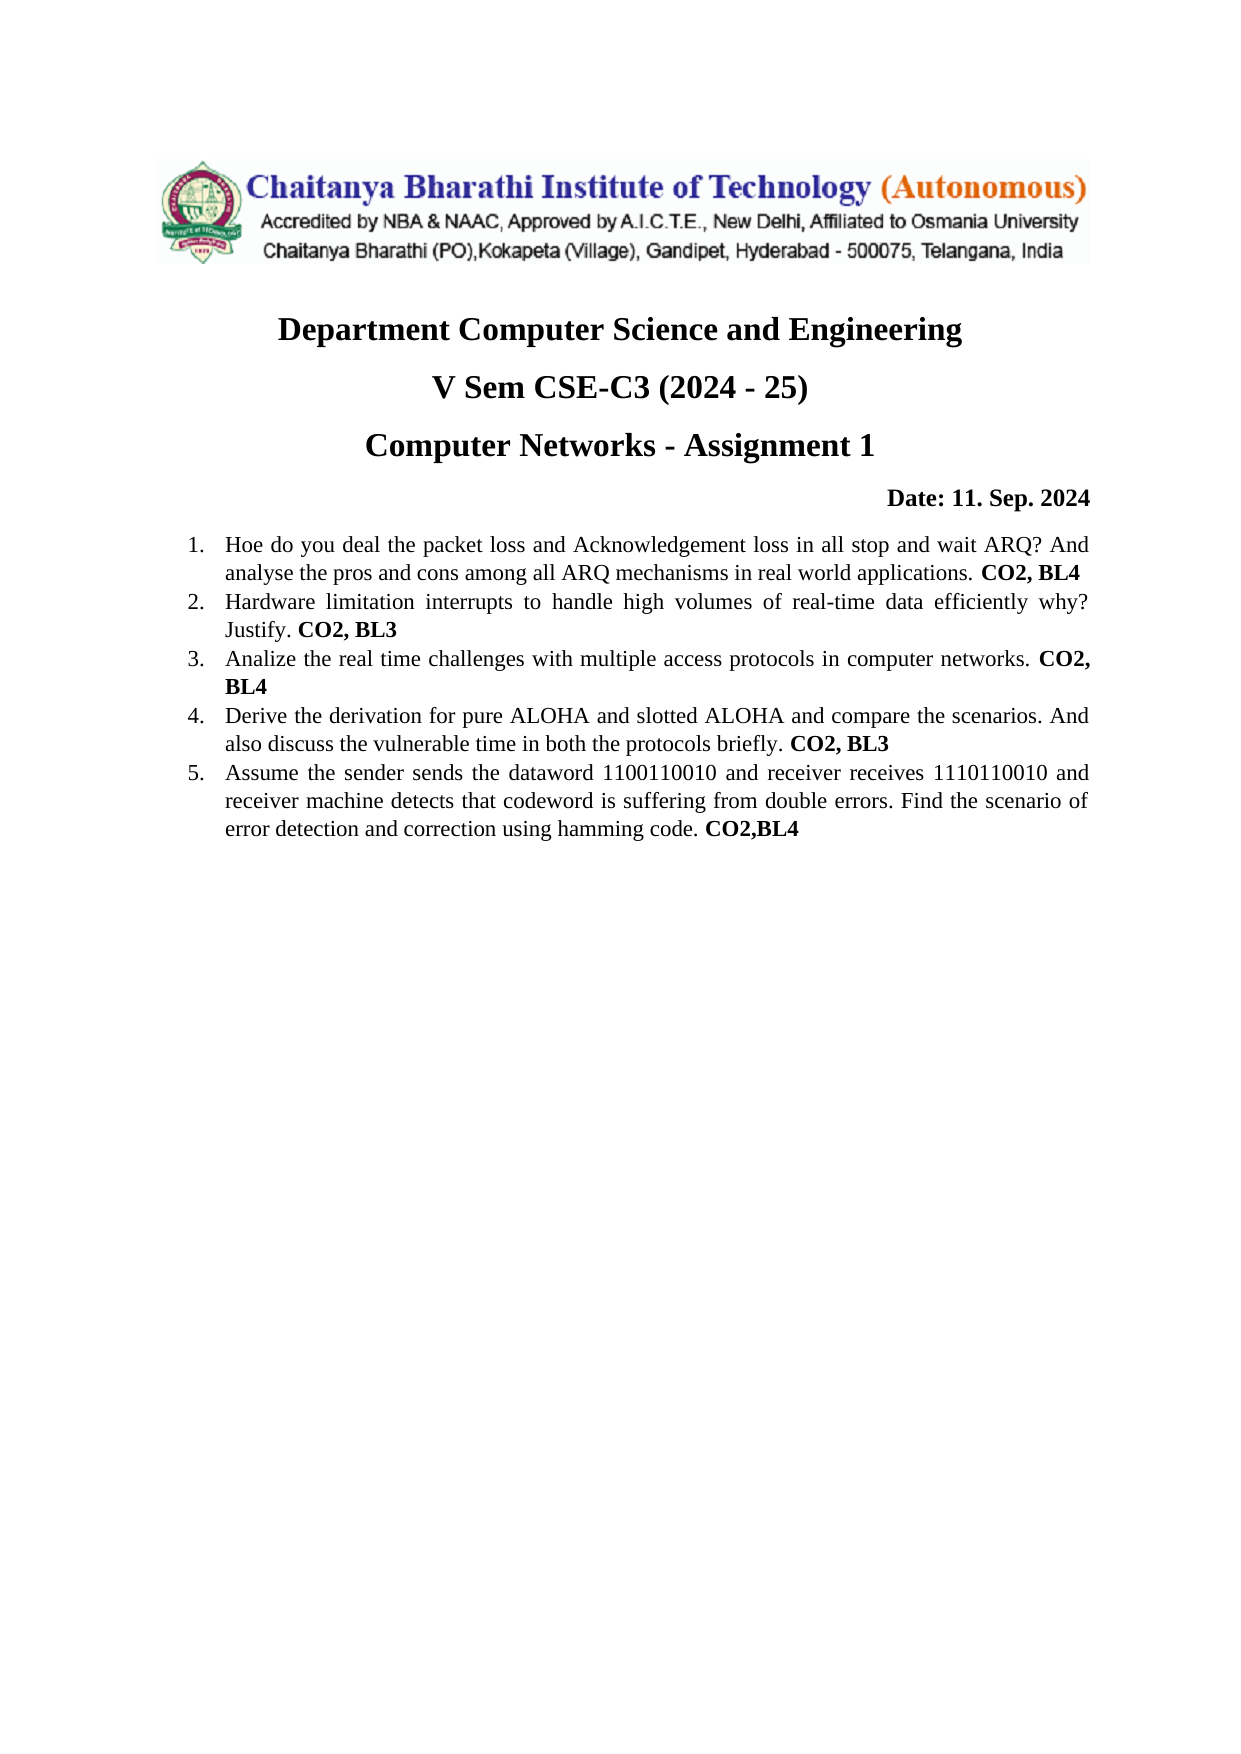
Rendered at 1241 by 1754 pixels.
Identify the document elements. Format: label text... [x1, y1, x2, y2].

list Hardware limitation interrupts to handle high volumes of real-time data efficiently why? Justify. CO2, BL3 [187, 588, 1090, 643]
list Analize the real time challenges with multiple access protocols in computer networks. CO2, BL4 [187, 645, 1090, 699]
text Computer Networks - Assignment 1 [150, 425, 1090, 464]
text Date: 11. Sep. 2024 [150, 483, 1090, 512]
text Department Computer Science and Engineering [150, 309, 1090, 348]
list Assume the sender sends the dataword 1100110010 and receiver receives 1110110010 and receiver machine detects that codeword is suffering from double errors. Find the scenario of error detection and correction using hamming code. CO2,BL4 [187, 758, 1090, 842]
picture [150, 150, 1091, 291]
list Hoe do you deal the packet loss and Acknowledgement loss in all stop and wait ARQ? And analyse the pros and cons among all ARQ mechanisms in real world applications. CO2, BL4 [187, 531, 1090, 586]
text V Sem CSE-C3 (2024 - 25) [150, 367, 1090, 406]
list Derive the derivation for pure ALOHA and slotted ALOHA and compare the scenarios. And also discuss the vulnerable time in both the protocols briefly. CO2, BL3 [187, 702, 1090, 756]
